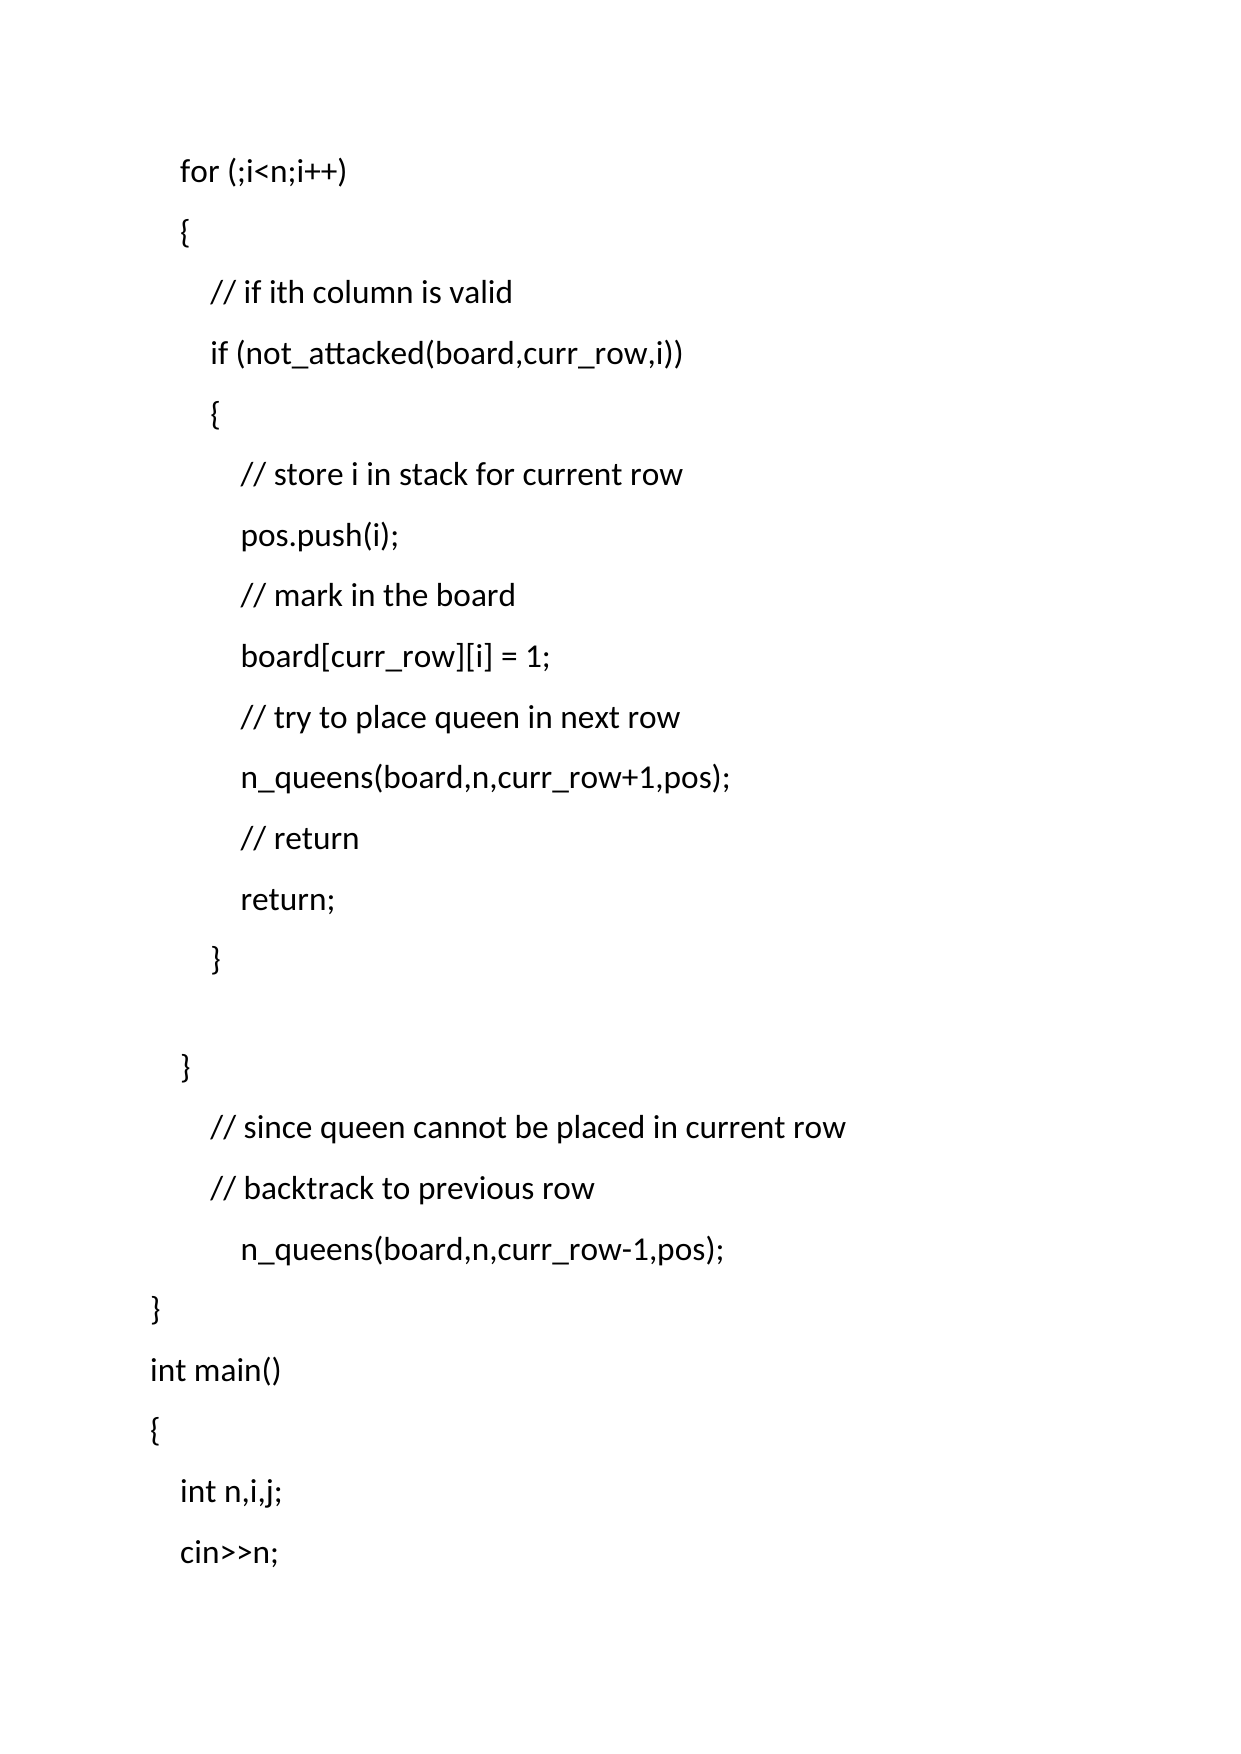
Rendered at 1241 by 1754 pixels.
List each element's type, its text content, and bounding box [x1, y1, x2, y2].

text // backtrack to previous row [150, 1167, 1090, 1208]
text n_queens(board,n,curr_row-1,pos); [150, 1227, 1090, 1268]
text // mark in the board [150, 574, 1090, 615]
text board[curr_row][i] = 1; [150, 635, 1090, 676]
text } [150, 1046, 1090, 1086]
text // if ith column is valid [150, 271, 1090, 312]
text pos.push(i); [150, 514, 1090, 554]
text for (;i<n;i++) [150, 150, 1090, 191]
text { [150, 211, 1090, 251]
text // store i in stack for current row [150, 453, 1090, 494]
text if (not_attacked(board,curr_row,i)) [150, 332, 1090, 373]
text } [150, 938, 1090, 979]
text { [150, 392, 1090, 433]
text cin>>n; [150, 1531, 1090, 1571]
text // return [150, 817, 1090, 858]
text } [150, 1288, 1090, 1329]
text // try to place queen in next row [150, 696, 1090, 736]
text n_queens(board,n,curr_row+1,pos); [150, 756, 1090, 797]
text return; [150, 877, 1090, 918]
text // since queen cannot be placed in current row [150, 1106, 1090, 1147]
text int n,i,j; [150, 1470, 1090, 1511]
text int main() [150, 1349, 1090, 1389]
text { [150, 1409, 1090, 1450]
